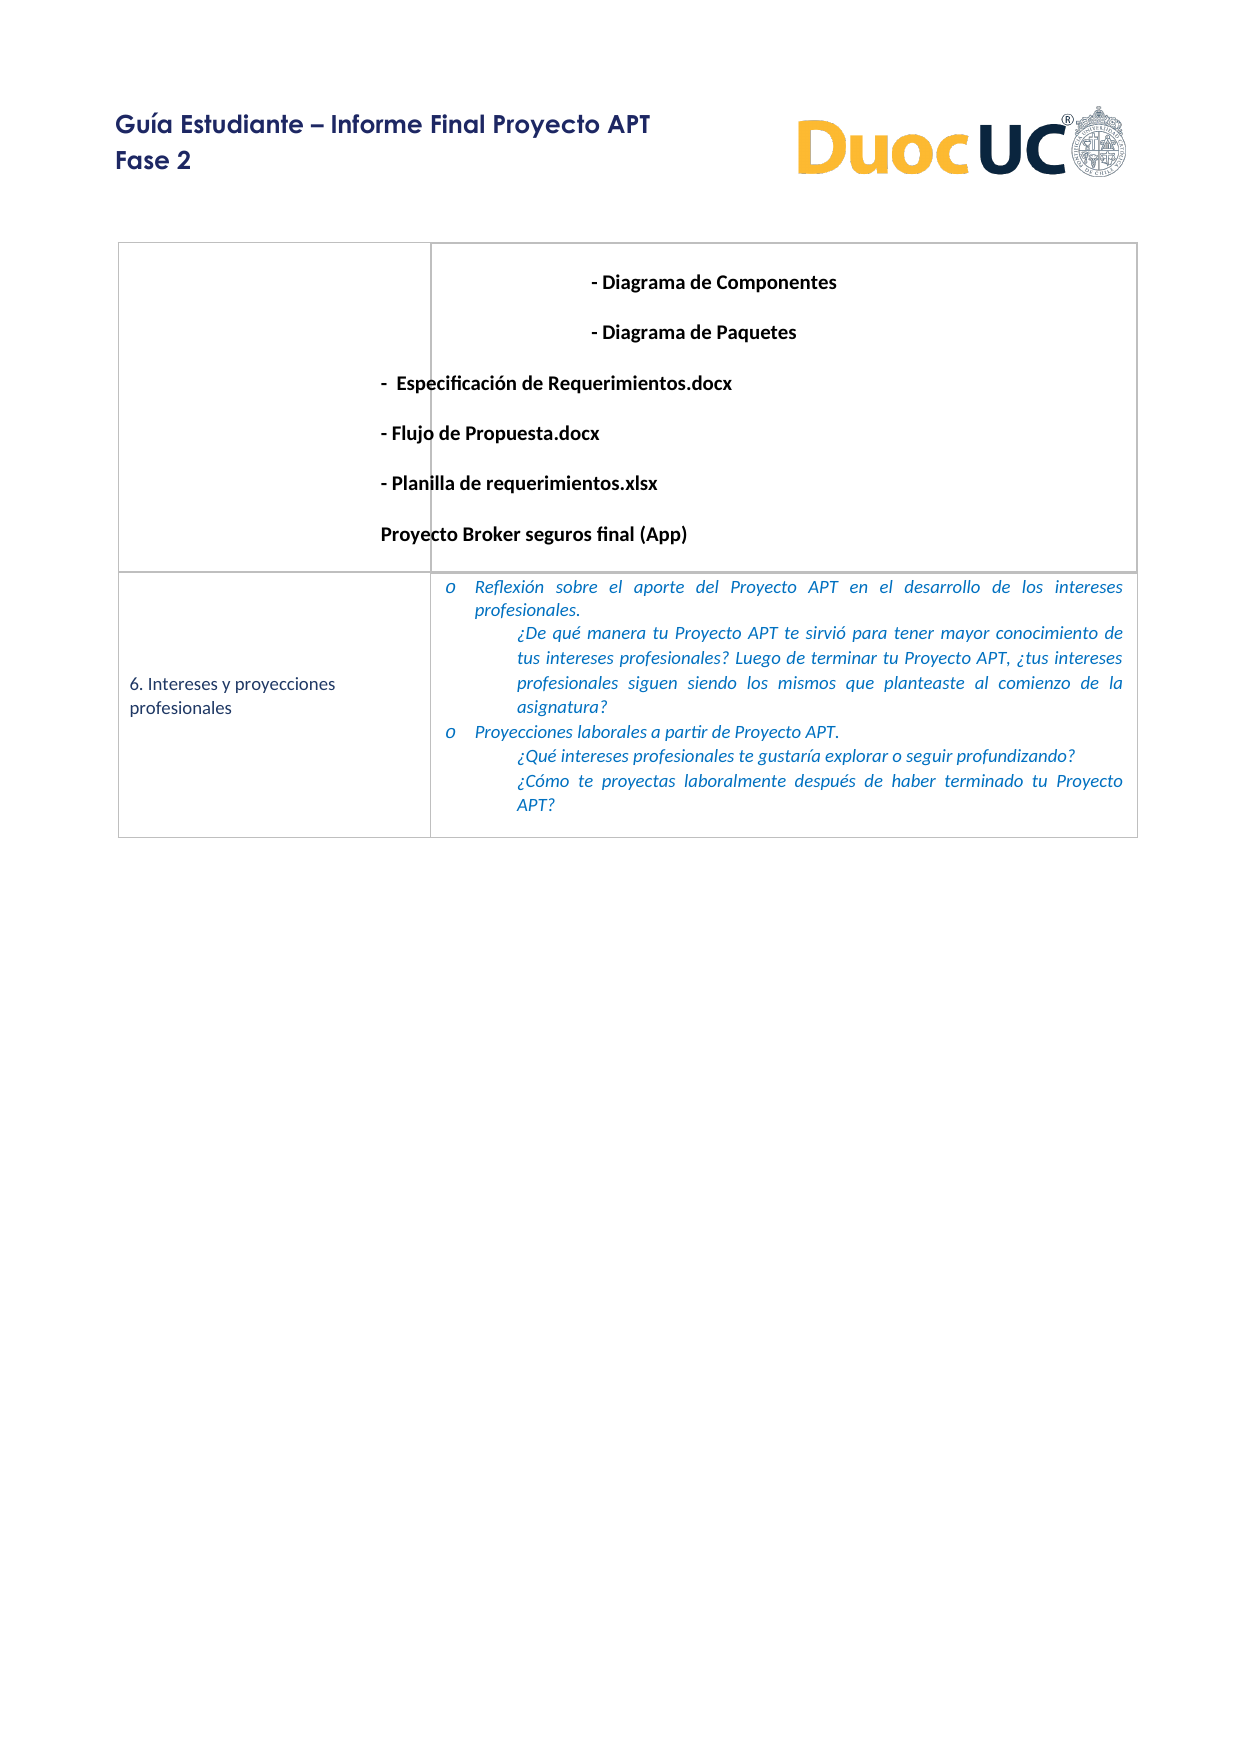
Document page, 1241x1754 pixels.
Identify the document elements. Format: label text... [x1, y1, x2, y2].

table_cell 6. Intereses y proyecciones profesionales [119, 573, 430, 837]
table_cell 5. Evidencias [119, 243, 430, 571]
picture [798, 106, 1126, 177]
table_cell Reflexión sobre el aporte del Proyecto APT en el desarrollo de los intereses profesionales. ¿De qué manera tu Proyecto APT te sirvió para tener mayor conocimiento de tus intereses profesionales? Luego de terminar tu Proyecto APT, ¿tus intereses profesionales siguen siendo los mismos que planteaste al comienzo de la asignatura? Proyecciones laborales a partir de Proyecto APT. ¿Qué intereses profesionales te gustaría explorar o seguir profundizando? ¿Cómo te proyectas laboralmente después de haber terminado tu Proyecto APT? [431, 574, 1137, 837]
